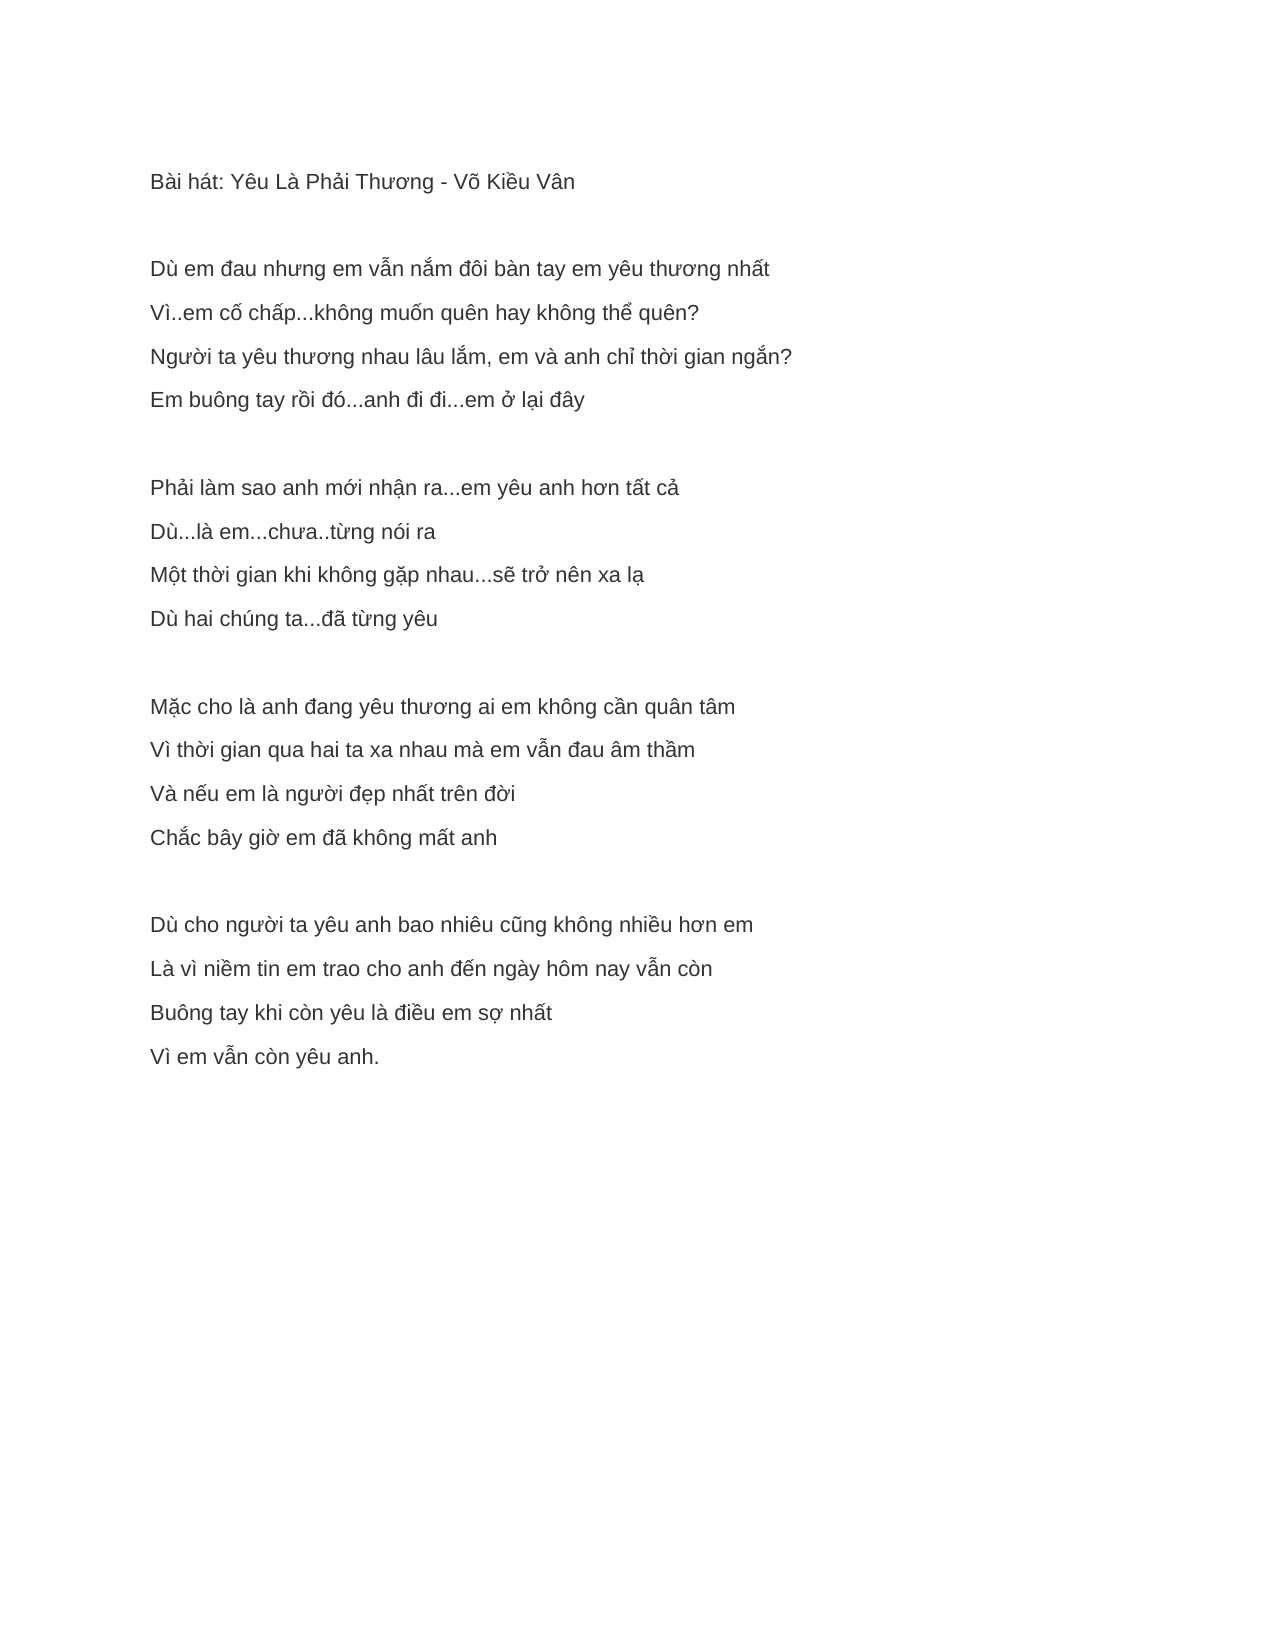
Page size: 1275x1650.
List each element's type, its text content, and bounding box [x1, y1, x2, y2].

text Bài hát: Yêu Là Phải Thương - Võ Kiều Vân Dù em đau nhưng em vẫn nắm đôi bàn tay em yêu thương nhất Vì..em cố chấp...không muốn quên hay không thể quên? Người ta yêu thương nhau lâu lắm, em và anh chỉ thời gian ngắn? Em buông tay rồi đó...anh đi đi...em ở lại đây Phải làm sao anh mới nhận ra...em yêu anh hơn tất cả Dù...là em...chưa..từng nói ra Một thời gian khi không gặp nhau...sẽ trở nên xa lạ Dù hai chúng ta...đã từng yêu Mặc cho là anh đang yêu thương ai em không cần quân tâm Vì thời gian qua hai ta xa nhau mà em vẫn đau âm thầm Và nếu em là người đẹp nhất trên đời Chắc bây giờ em đã không mất anh Dù cho người ta yêu anh bao nhiêu cũng không nhiều hơn em Là vì niềm tin em trao cho anh đến ngày hôm nay vẫn còn Buông tay khi còn yêu là điều em sợ nhất Vì em vẫn còn yêu anh. [150, 150, 1125, 1069]
